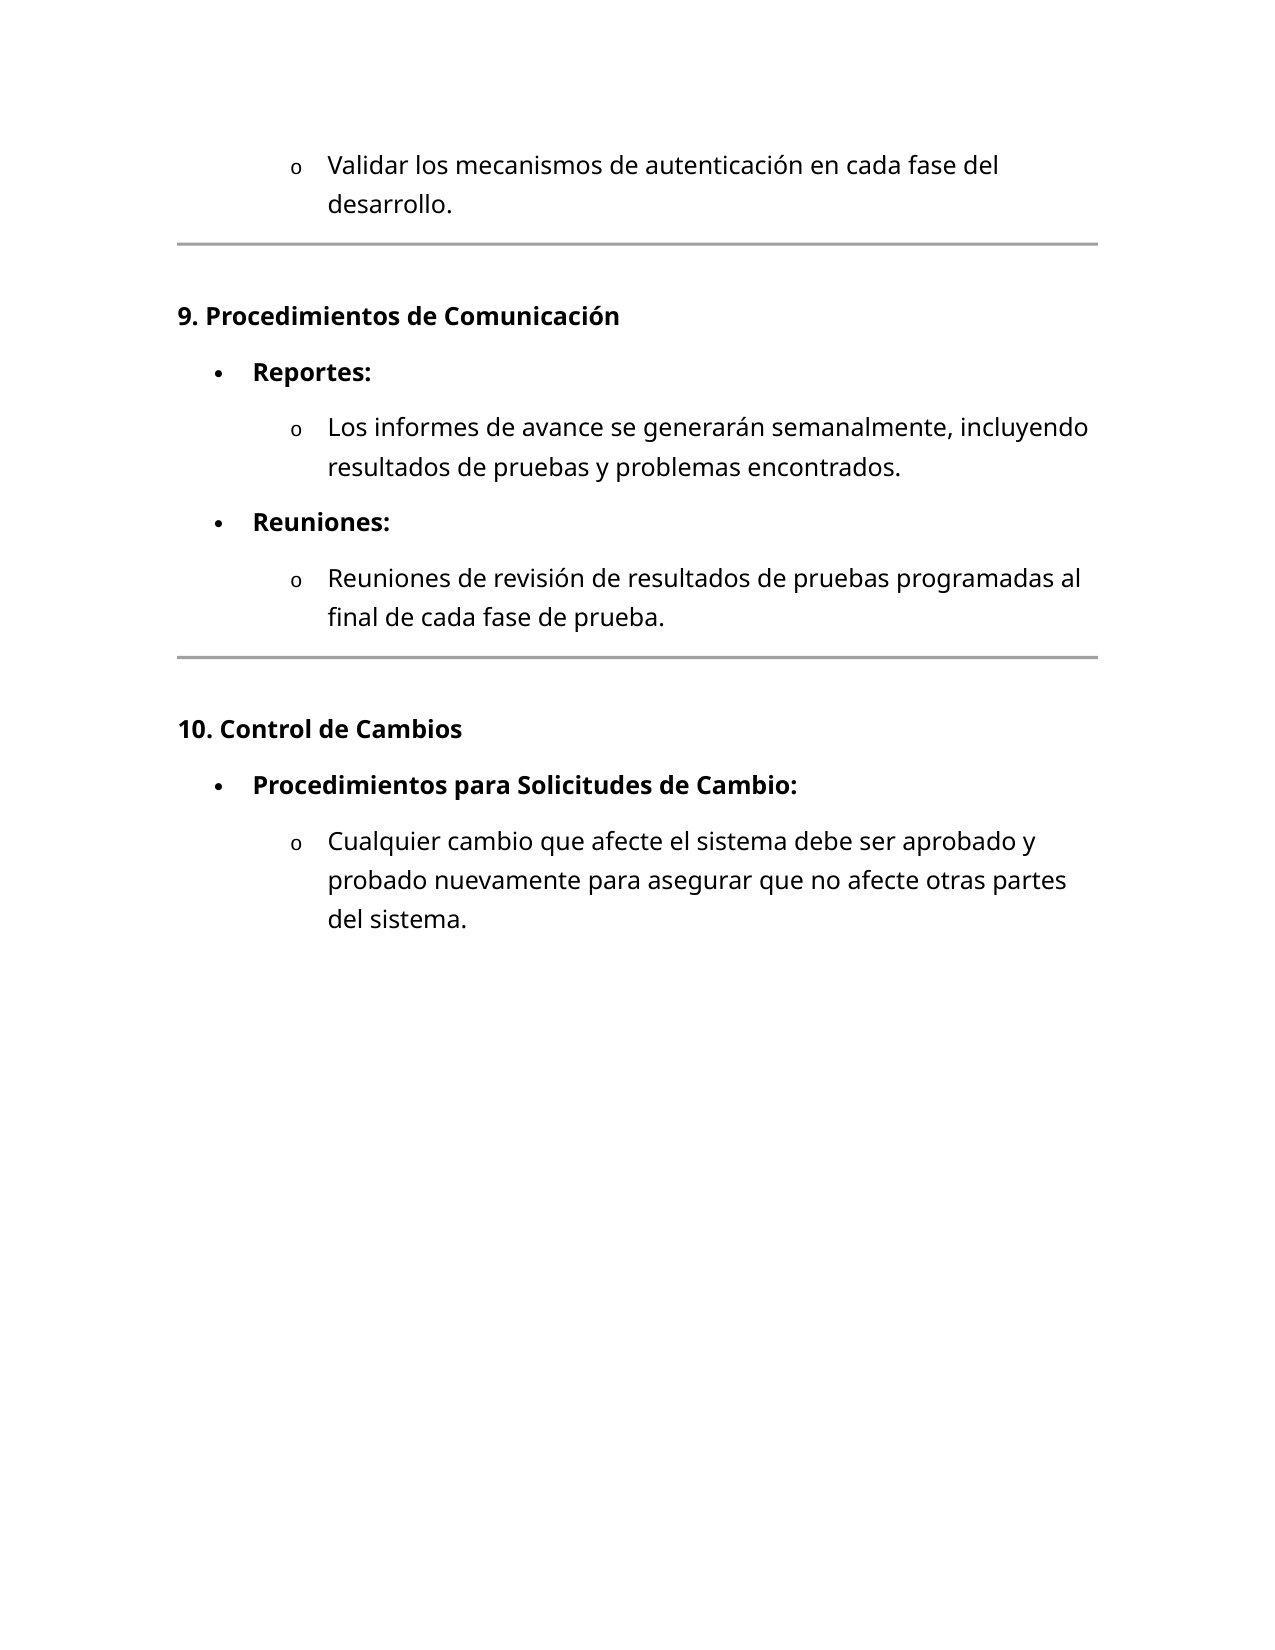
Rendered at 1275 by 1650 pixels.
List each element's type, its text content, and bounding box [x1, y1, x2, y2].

list Los informes de avance se generarán semanalmente, incluyendo resultados de pruebas y problemas encontrados. [290, 410, 1098, 483]
list Validar los mecanismos de autenticación en cada fase del desarrollo. [290, 148, 1098, 221]
list Reuniones: [215, 505, 1098, 539]
list Reuniones de revisión de resultados de pruebas programadas al final de cada fase de prueba. [290, 561, 1098, 634]
list Reportes: [215, 354, 1098, 388]
list Cualquier cambio que afecte el sistema debe ser aprobado y probado nuevamente para asegurar que no afecte otras partes del sistema. [290, 823, 1098, 936]
text 10. Control de Cambios [177, 712, 1098, 746]
list Procedimientos para Solicitudes de Cambio: [215, 768, 1098, 802]
text 9. Procedimientos de Comunicación [177, 298, 1098, 332]
